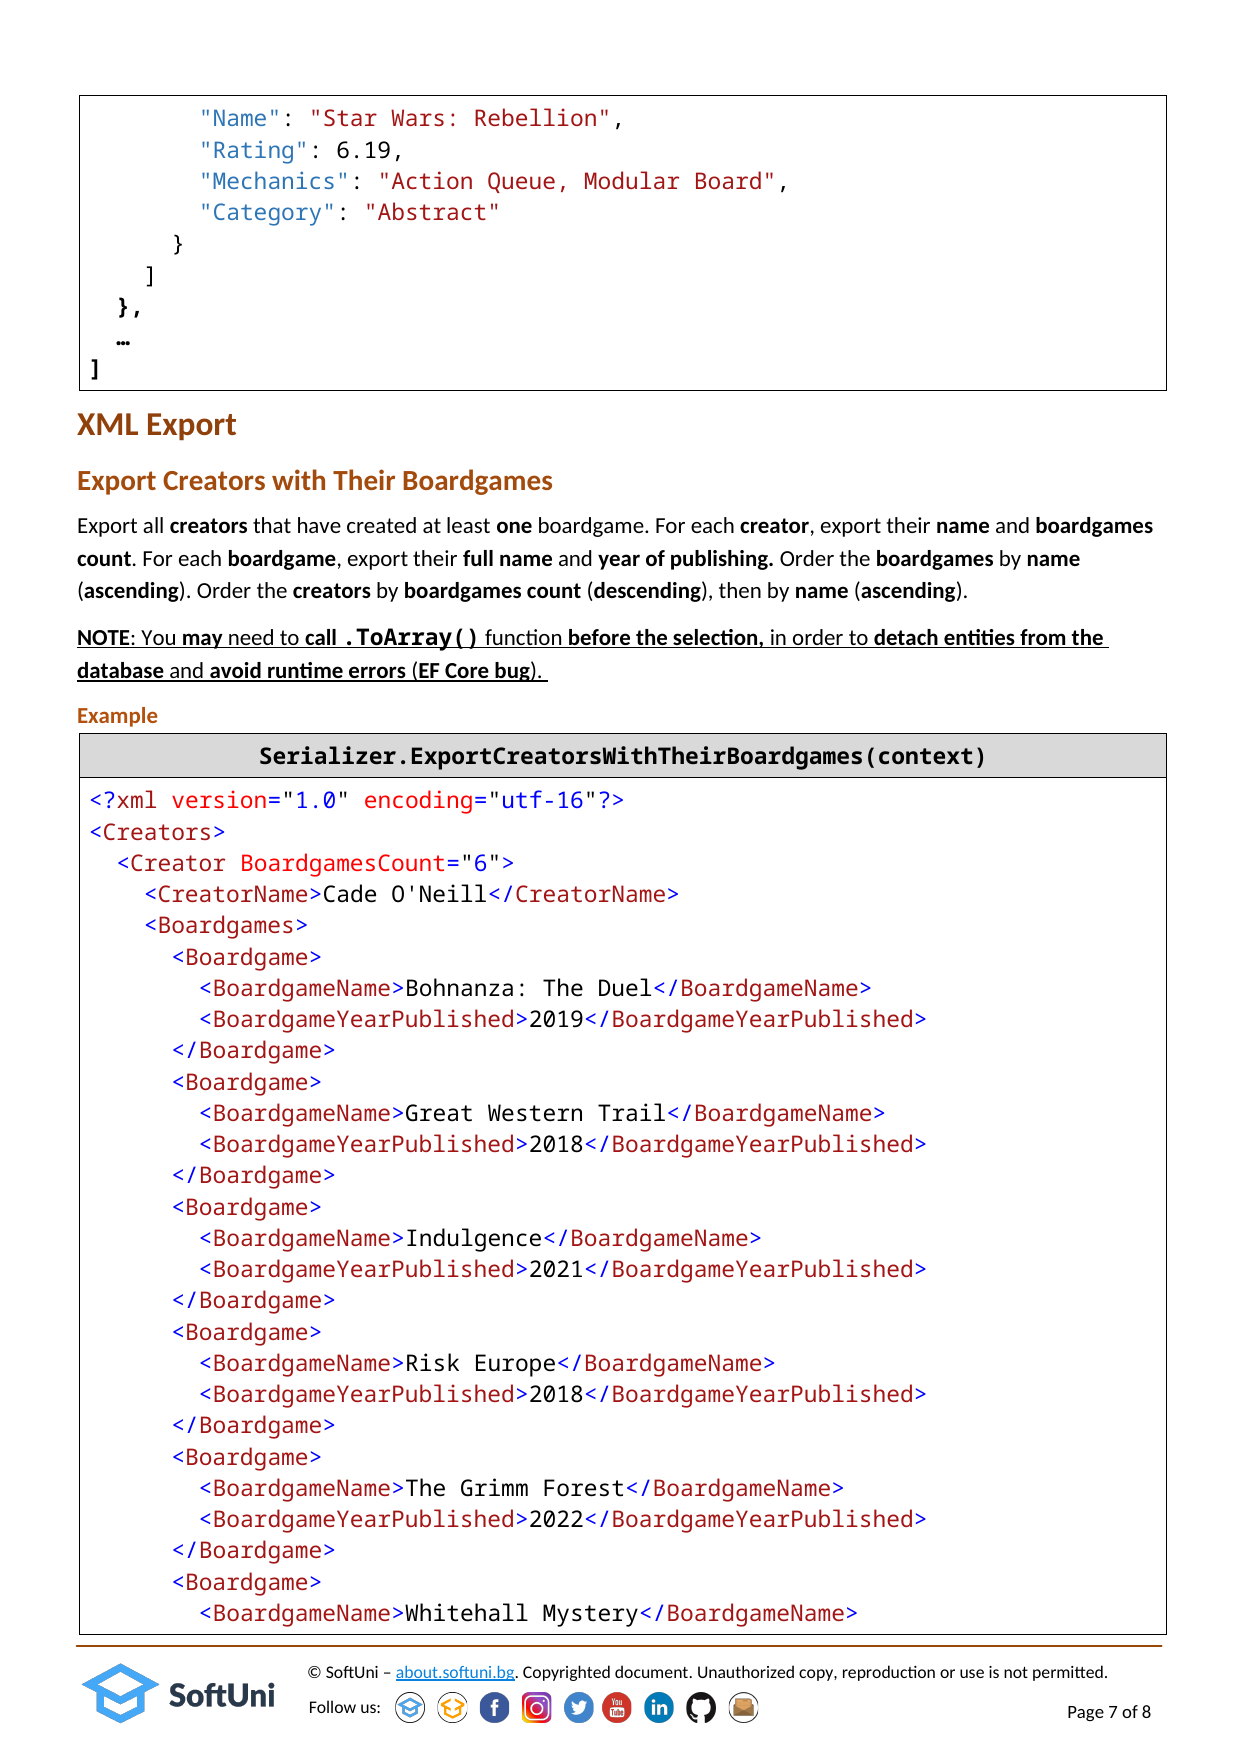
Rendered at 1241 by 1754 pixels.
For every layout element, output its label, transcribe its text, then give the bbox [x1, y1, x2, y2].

subtitle XML Export [77, 403, 1163, 444]
picture [75, 1658, 281, 1729]
picture [644, 1692, 653, 1701]
subtitle Example [77, 701, 1163, 729]
picture [686, 1692, 716, 1723]
picture [602, 1692, 632, 1723]
picture [395, 1692, 425, 1723]
picture [437, 1692, 468, 1723]
subtitle Export Creators with Their Boardgames [77, 462, 1163, 498]
picture [665, 1714, 674, 1723]
picture [728, 1692, 759, 1723]
picture [564, 1692, 594, 1723]
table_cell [80, 778, 1166, 1634]
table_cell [80, 96, 1166, 389]
picture [665, 1692, 674, 1701]
picture [479, 1692, 510, 1723]
picture [522, 1692, 552, 1723]
text Export all creators that have created at least one boardgame. For each creator, export their name and boardgames count. For each boardgame, export their full name and year of publishing. Order the boardgames by name (ascending). Order the creators by boardgames count (descending), then by name (ascending). [77, 512, 1163, 604]
text NOTE: You may need to call .ToArray() function before the selection, in order to detach entities from the database and avoid runtime errors (EF Core bug). [77, 621, 1163, 684]
picture [644, 1714, 653, 1723]
table_header Serializer.ExportCreatorsWithTheirBoardgames(context) [80, 734, 1166, 777]
picture [658, 1705, 667, 1714]
